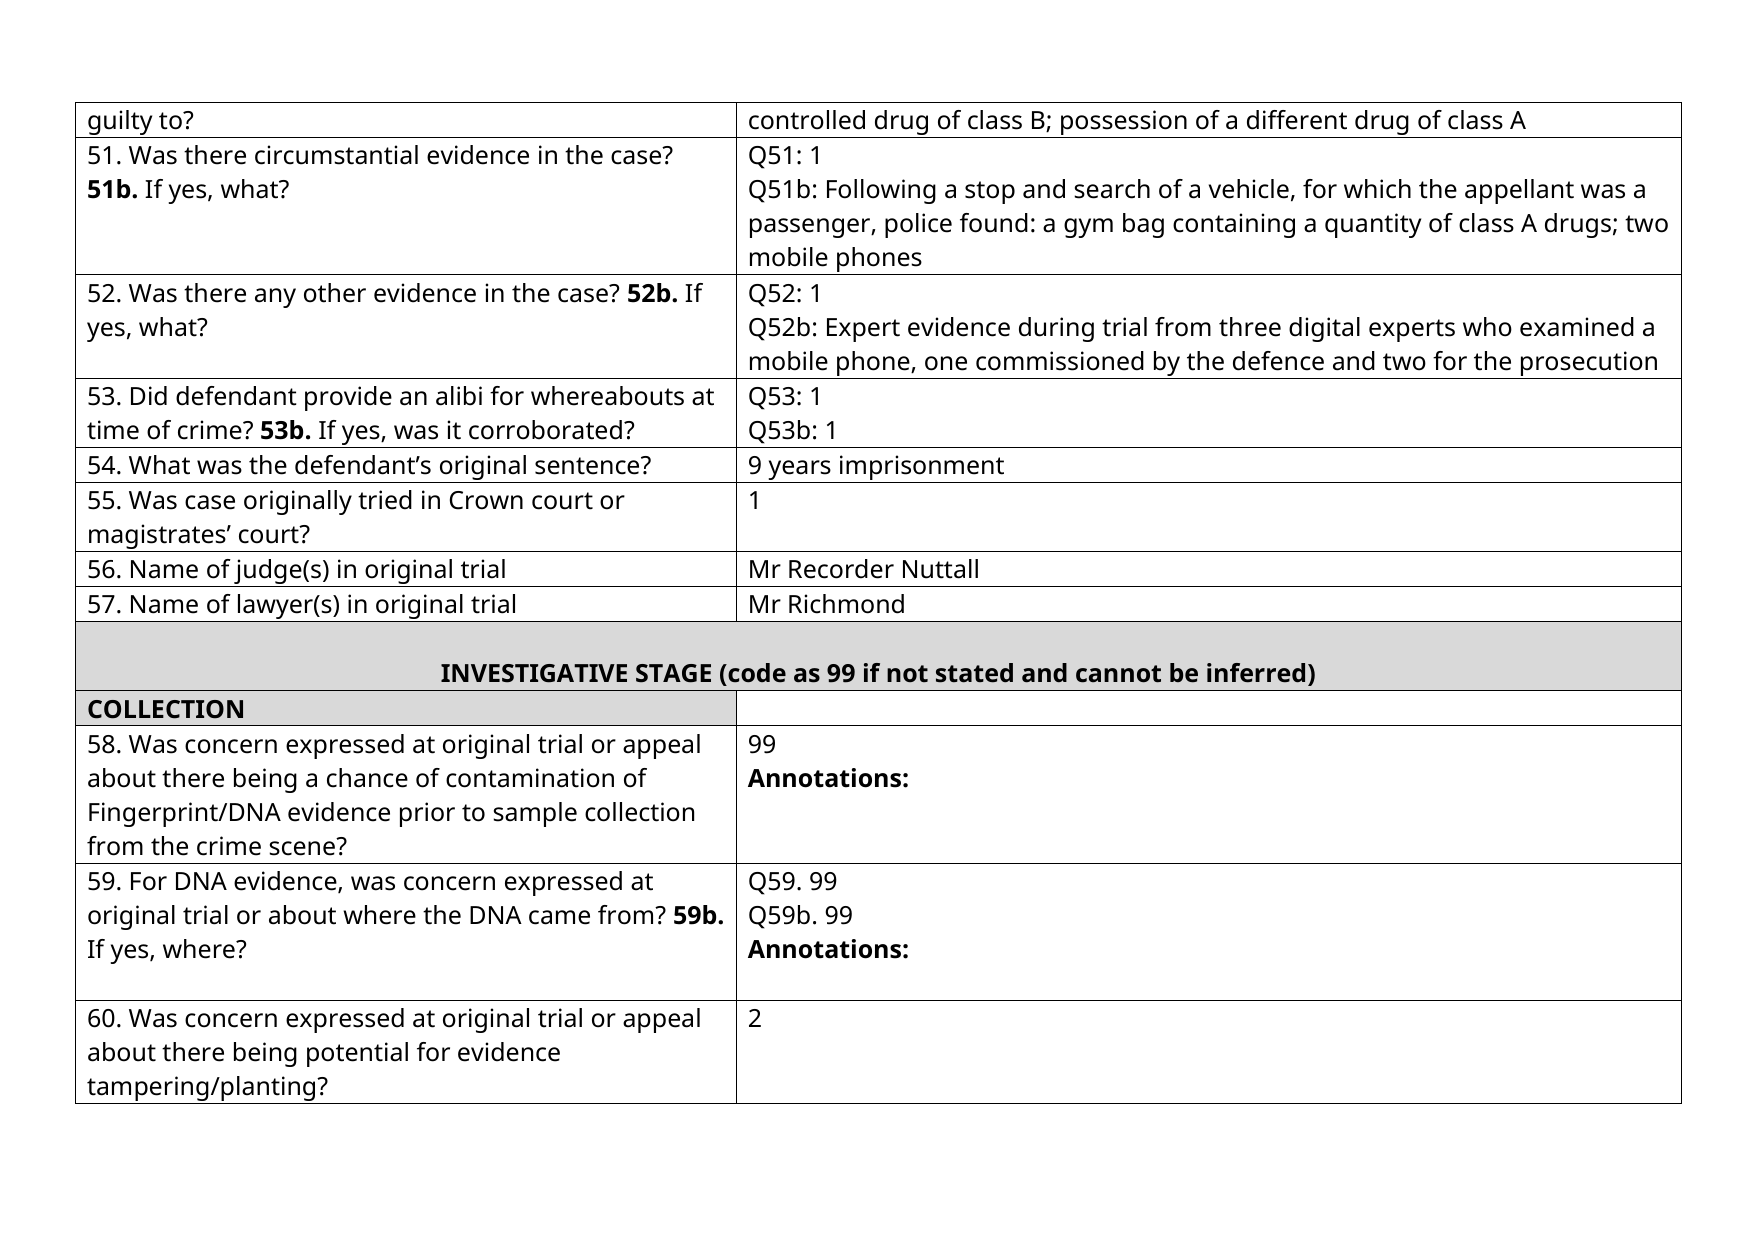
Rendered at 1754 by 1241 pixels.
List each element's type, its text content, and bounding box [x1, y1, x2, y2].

table_cell COLLECTION [76, 691, 736, 725]
table_cell 60. Was concern expressed at original trial or appeal about there being potential for evidence tampering/planting? [76, 1001, 736, 1103]
table_cell Q52: 1 Q52b: Expert evidence during trial from three digital experts who examined a mobile phone, one commissioned by the defence and two for the prosecution [737, 275, 1681, 377]
table_cell Mr Richmond [737, 587, 1681, 621]
table_cell 57. Name of lawyer(s) in original trial [76, 587, 736, 621]
table_cell Q51: 1 Q51b: Following a stop and search of a vehicle, for which the appellant was a passenger, police found: a gym bag containing a quantity of class A drugs; two mobile phones [737, 138, 1681, 274]
table_cell 56. Name of judge(s) in original trial [76, 552, 736, 586]
table_cell 53. Did defendant provide an alibi for whereabouts at time of crime? 53b. If yes, was it corroborated? [76, 379, 736, 447]
table_cell 9 years imprisonment [737, 448, 1681, 482]
table_cell 55. Was case originally tried in Crown court or magistrates’ court? [76, 483, 736, 551]
table_cell [737, 691, 1681, 725]
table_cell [76, 103, 736, 137]
table_cell Q53: 1 Q53b: 1 [737, 379, 1681, 447]
table_cell 2 [737, 1001, 1681, 1103]
table_cell 1 [737, 483, 1681, 551]
table_cell INVESTIGATIVE STAGE (code as 99 if not stated and cannot be inferred) [76, 622, 1681, 690]
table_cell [737, 103, 1681, 137]
table_cell 99 Annotations: [737, 726, 1681, 863]
table_cell 58. Was concern expressed at original trial or appeal about there being a chance of contamination of Fingerprint/DNA evidence prior to sample collection from the crime scene? [76, 726, 736, 863]
table_cell 51. Was there circumstantial evidence in the case? 51b. If yes, what? [76, 138, 736, 274]
table_cell 52. Was there any other evidence in the case? 52b. If yes, what? [76, 275, 736, 377]
table_cell Mr Recorder Nuttall [737, 552, 1681, 586]
table_cell 54. What was the defendant’s original sentence? [76, 448, 736, 482]
table_cell 59. For DNA evidence, was concern expressed at original trial or about where the DNA came from? 59b. If yes, where? [76, 864, 736, 1000]
table_cell Q59. 99 Q59b. 99 Annotations: [737, 864, 1681, 1000]
